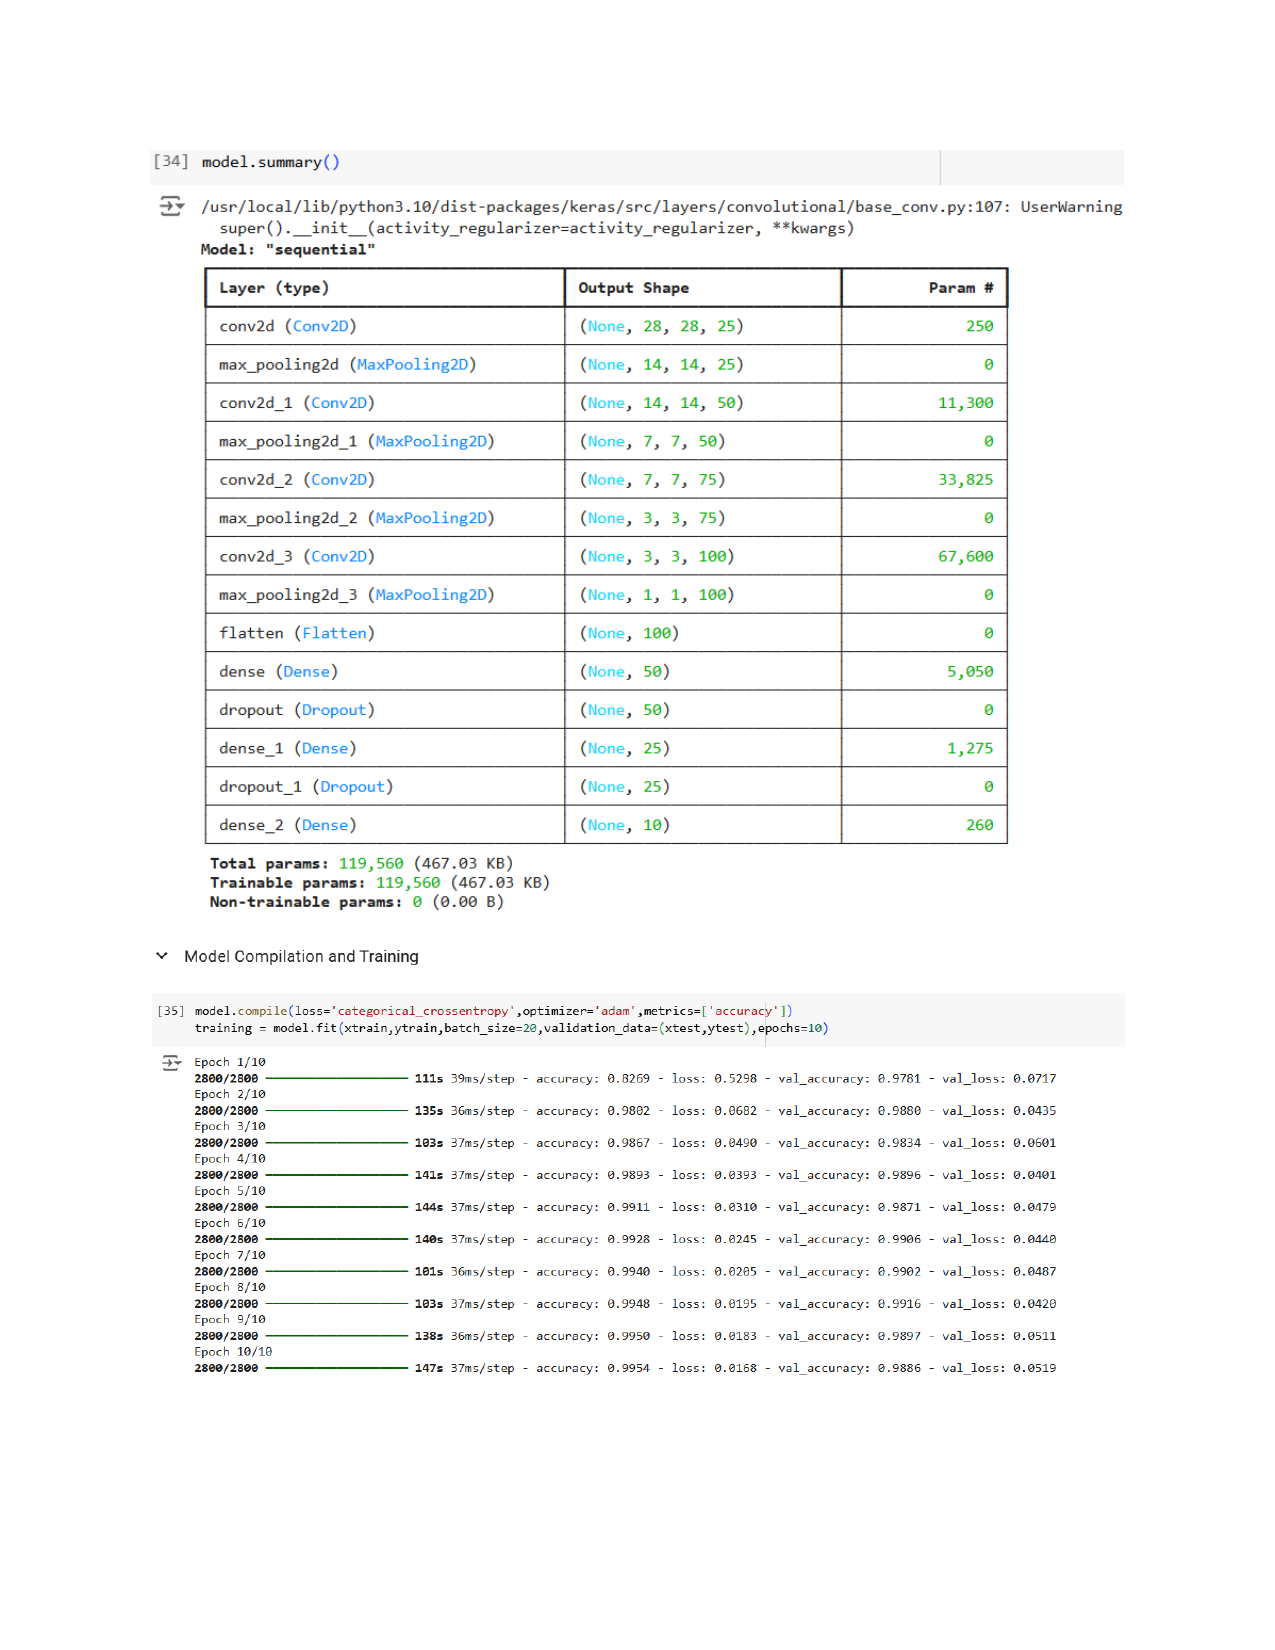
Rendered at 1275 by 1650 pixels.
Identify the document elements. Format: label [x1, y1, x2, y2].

picture [150, 941, 1125, 1403]
picture [150, 150, 1125, 924]
